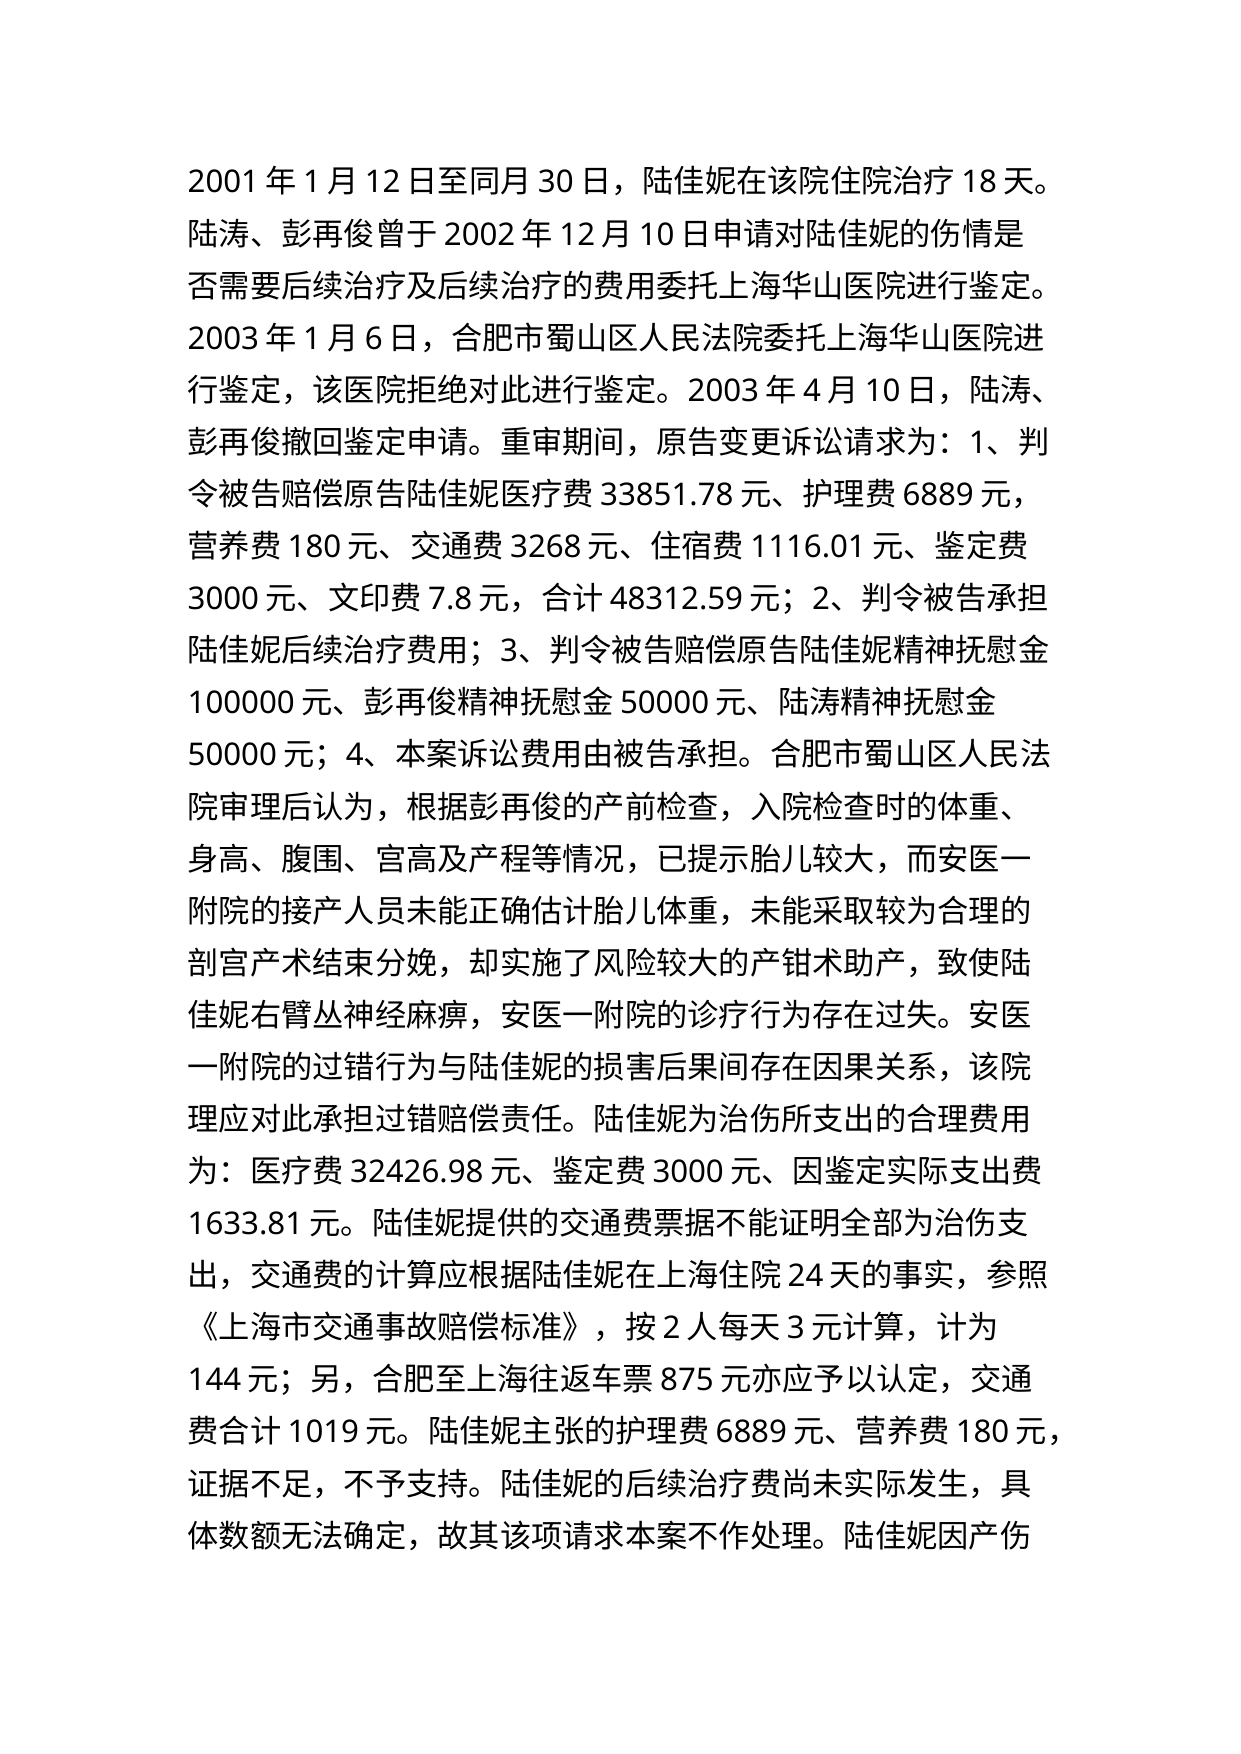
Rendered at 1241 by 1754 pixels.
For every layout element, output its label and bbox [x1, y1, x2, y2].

text [187, 150, 1053, 1556]
